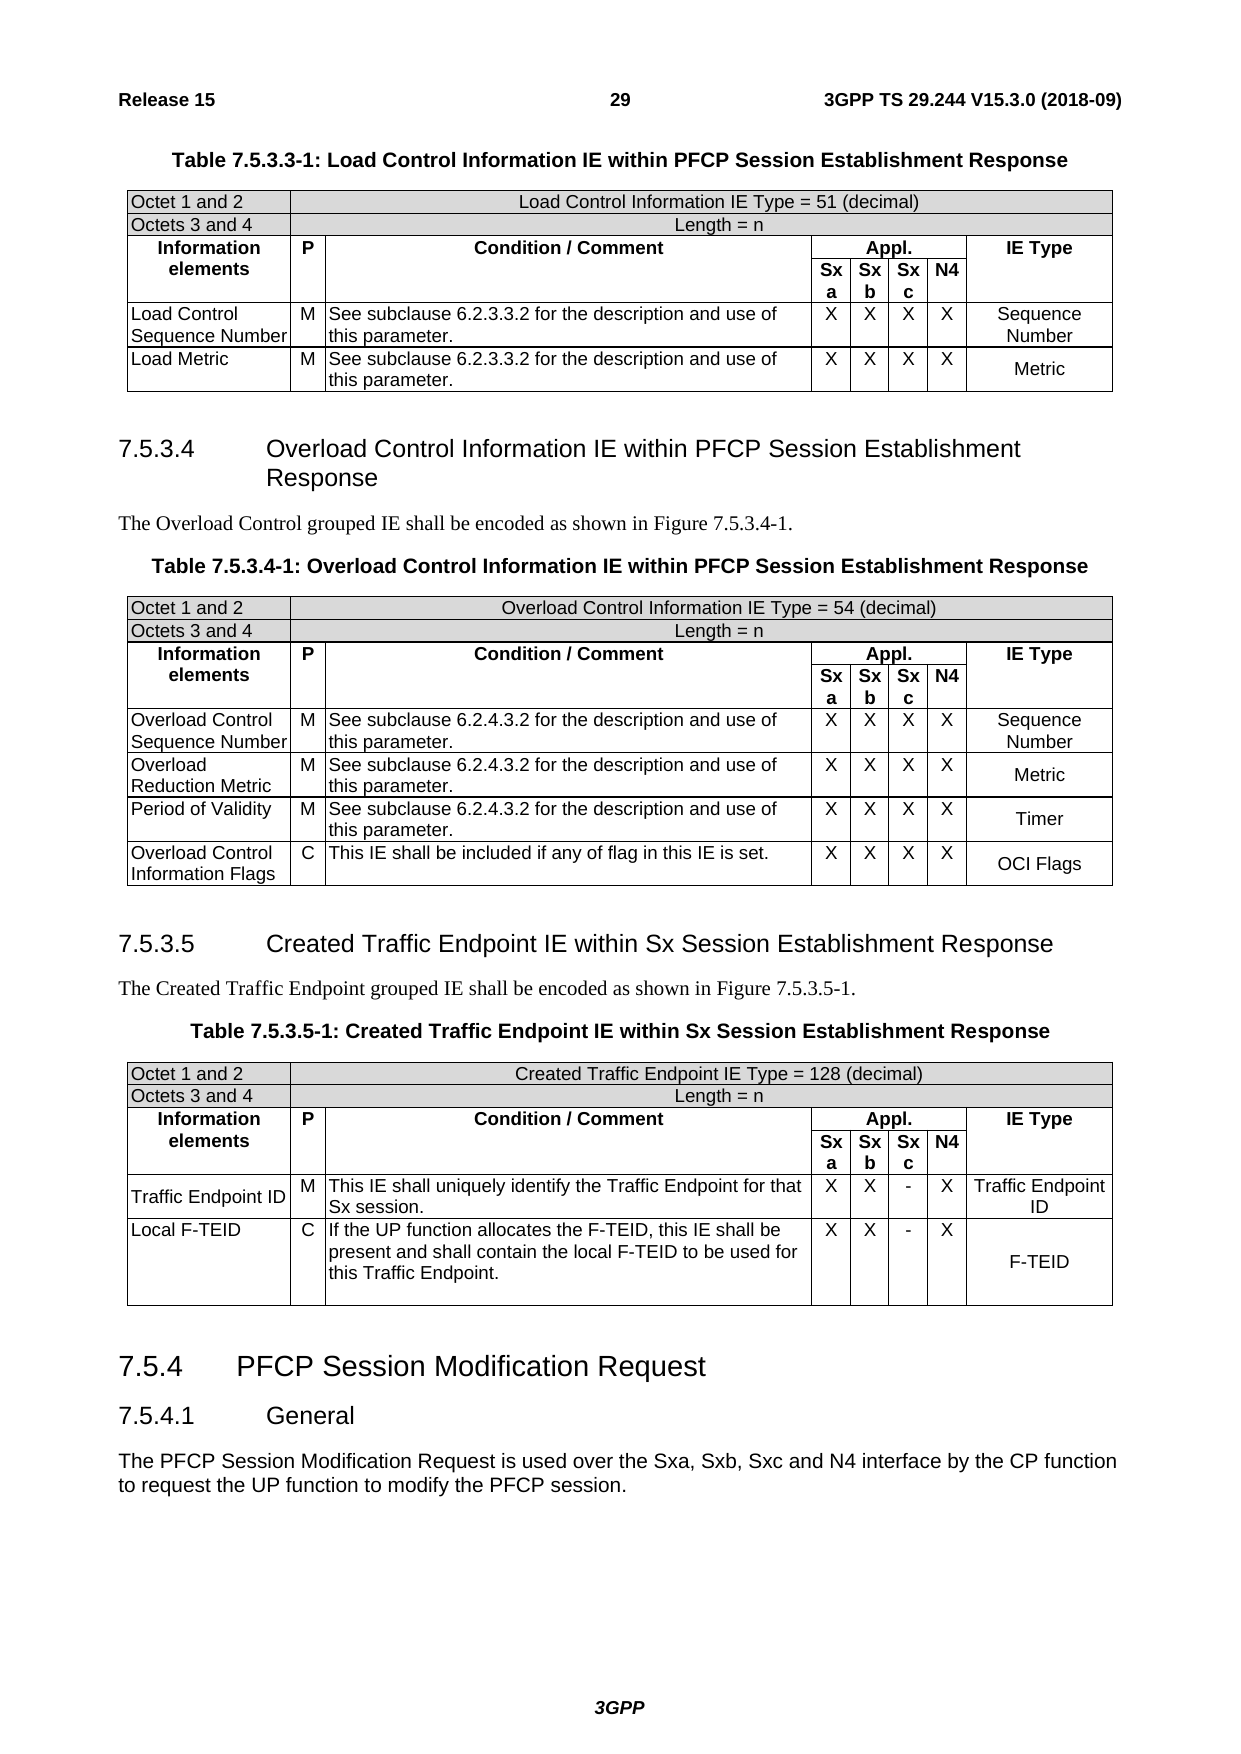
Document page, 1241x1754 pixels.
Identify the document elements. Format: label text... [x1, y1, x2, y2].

table_cell X [851, 1175, 888, 1218]
subtitle 7.5.3.5 Created Traffic Endpoint IE within Sx Session Establishment Response [118, 929, 1122, 957]
table_cell [291, 214, 325, 235]
table_cell - [889, 1219, 927, 1305]
table_cell X [889, 303, 927, 346]
table_cell X [812, 348, 850, 391]
table_cell Traffic Endpoint ID [967, 1175, 1112, 1218]
table_cell Sxc [889, 665, 927, 708]
table_header Created Traffic Endpoint IE Type = 128 (decimal) [325, 1063, 1112, 1084]
table_cell Load Control Sequence Number [128, 303, 290, 346]
table_cell Condition / Comment [326, 1108, 811, 1174]
table_cell Overload Control Information Flags [128, 842, 290, 885]
table_cell X [851, 1219, 888, 1305]
table_cell X [889, 753, 927, 796]
table_cell X [928, 1175, 966, 1218]
table_header [291, 191, 325, 213]
table_cell Sequence Number [967, 303, 1112, 346]
table_cell Sxa [812, 665, 850, 708]
table_cell M [291, 753, 325, 796]
table_cell M [291, 798, 325, 841]
table_header Overload Control Information IE Type = 54 (decimal) [325, 597, 1112, 619]
table_cell Sxc [889, 1131, 927, 1174]
table_cell X [889, 842, 927, 885]
text Table 7.5.3.5-1: Created Traffic Endpoint IE within Sx Session Establishment Response [118, 1019, 1122, 1043]
table_cell [291, 620, 325, 641]
table_cell Information elements [128, 1108, 290, 1174]
table_cell Sxb [851, 1131, 888, 1174]
table_cell Appl. [812, 643, 966, 664]
table_cell C [291, 842, 325, 885]
table_cell X [928, 798, 966, 841]
table_cell Overload Reduction Metric [128, 753, 290, 796]
text The Overload Control grouped IE shall be encoded as shown in Figure 7.5.3.4-1. [118, 511, 1122, 535]
table_cell Sxc [889, 259, 927, 302]
table_cell Period of Validity [128, 798, 290, 841]
table_cell See subclause 6.2.3.3.2 for the description and use of this parameter. [326, 303, 811, 346]
table_cell Octets 3 and 4 [128, 620, 290, 641]
table_cell Traffic Endpoint ID [128, 1175, 290, 1218]
text The PFCP Session Modification Request is used over the Sxa, Sxb, Sxc and N4 interface by the CP function to request the UP function to modify the PFCP session. [118, 1449, 1122, 1497]
table_cell X [889, 798, 927, 841]
table_cell Information elements [128, 643, 290, 708]
table_cell Timer [967, 798, 1112, 841]
table_cell X [812, 709, 850, 752]
table_cell Appl. [812, 1108, 966, 1129]
table_cell Sxa [812, 259, 850, 302]
table_cell Appl. [812, 236, 966, 258]
table_cell X [812, 1219, 850, 1305]
table_cell [291, 1085, 325, 1107]
table_header [291, 1063, 325, 1084]
subtitle 7.5.3.4 Overload Control Information IE within PFCP Session Establishment Response [118, 434, 1122, 492]
table_cell X [851, 303, 888, 346]
table_cell IE Type [967, 1108, 1112, 1174]
table_cell N4 [928, 259, 966, 302]
table_cell Local F-TEID [128, 1219, 290, 1305]
table_header Octet 1 and 2 [128, 597, 290, 619]
table_cell X [928, 753, 966, 796]
table_cell X [851, 348, 888, 391]
table_header Octet 1 and 2 [128, 191, 290, 213]
table_cell This IE shall uniquely identify the Traffic Endpoint for that Sx session. [326, 1175, 811, 1218]
table_cell X [812, 1175, 850, 1218]
table_header [291, 597, 325, 619]
table_cell Octets 3 and 4 [128, 214, 290, 235]
table_header Load Control Information IE Type = 51 (decimal) [325, 191, 1112, 213]
subtitle 7.5.4 PFCP Session Modification Request [118, 1349, 1122, 1382]
table_cell - [889, 1175, 927, 1218]
table_cell If the UP function allocates the F-TEID, this IE shall be present and shall contain the local F-TEID to be used for this Traffic Endpoint. [326, 1219, 811, 1305]
table_cell Sequence Number [967, 709, 1112, 752]
table_cell See subclause 6.2.4.3.2 for the description and use of this parameter. [326, 798, 811, 841]
table_cell X [851, 709, 888, 752]
table_cell X [928, 1219, 966, 1305]
table_cell X [928, 303, 966, 346]
table_cell This IE shall be included if any of flag in this IE is set. [326, 842, 811, 885]
table_cell IE Type [967, 643, 1112, 708]
table_cell X [851, 753, 888, 796]
table_cell N4 [928, 665, 966, 708]
table_cell F-TEID [967, 1219, 1112, 1305]
table_cell X [851, 842, 888, 885]
table_cell See subclause 6.2.4.3.2 for the description and use of this parameter. [326, 709, 811, 752]
text Table 7.5.3.3-1: Load Control Information IE within PFCP Session Establishment Response [118, 147, 1122, 171]
table_cell X [812, 303, 850, 346]
table_cell X [928, 348, 966, 391]
table_cell P [291, 236, 325, 302]
table_cell Overload Control Sequence Number [128, 709, 290, 752]
table_cell OCI Flags [967, 842, 1112, 885]
table_cell C [291, 1219, 325, 1305]
table_cell X [928, 842, 966, 885]
table_cell X [812, 842, 850, 885]
table_cell M [291, 303, 325, 346]
table_cell Information elements [128, 236, 290, 302]
table_header Octet 1 and 2 [128, 1063, 290, 1084]
table_cell Condition / Comment [326, 236, 811, 302]
table_cell Load Metric [128, 348, 290, 391]
table_cell See subclause 6.2.4.3.2 for the description and use of this parameter. [326, 753, 811, 796]
table_cell N4 [928, 1131, 966, 1174]
table_cell M [291, 348, 325, 391]
table_cell X [889, 709, 927, 752]
table_cell Sxb [851, 259, 888, 302]
table_cell X [928, 709, 966, 752]
table_cell Condition / Comment [326, 643, 811, 708]
table_cell P [291, 643, 325, 708]
table_cell Octets 3 and 4 [128, 1085, 290, 1107]
table_cell X [812, 798, 850, 841]
text Table 7.5.3.4-1: Overload Control Information IE within PFCP Session Establishment Response [118, 553, 1122, 577]
table_cell Length = n [325, 1085, 1112, 1107]
table_cell X [812, 753, 850, 796]
table_cell M [291, 709, 325, 752]
subtitle 7.5.4.1 General [118, 1401, 1122, 1430]
table_cell M [291, 1175, 325, 1218]
table_cell IE Type [967, 236, 1112, 302]
table_cell Sxa [812, 1131, 850, 1174]
table_cell Length = n [325, 214, 1112, 235]
table_cell Metric [967, 348, 1112, 391]
table_cell X [889, 348, 927, 391]
text The Created Traffic Endpoint grouped IE shall be encoded as shown in Figure 7.5.3.5-1. [118, 976, 1122, 1000]
table_cell Metric [967, 753, 1112, 796]
table_cell Sxb [851, 665, 888, 708]
table_cell Length = n [325, 620, 1112, 641]
table_cell See subclause 6.2.3.3.2 for the description and use of this parameter. [326, 348, 811, 391]
table_cell X [851, 798, 888, 841]
table_cell P [291, 1108, 325, 1174]
